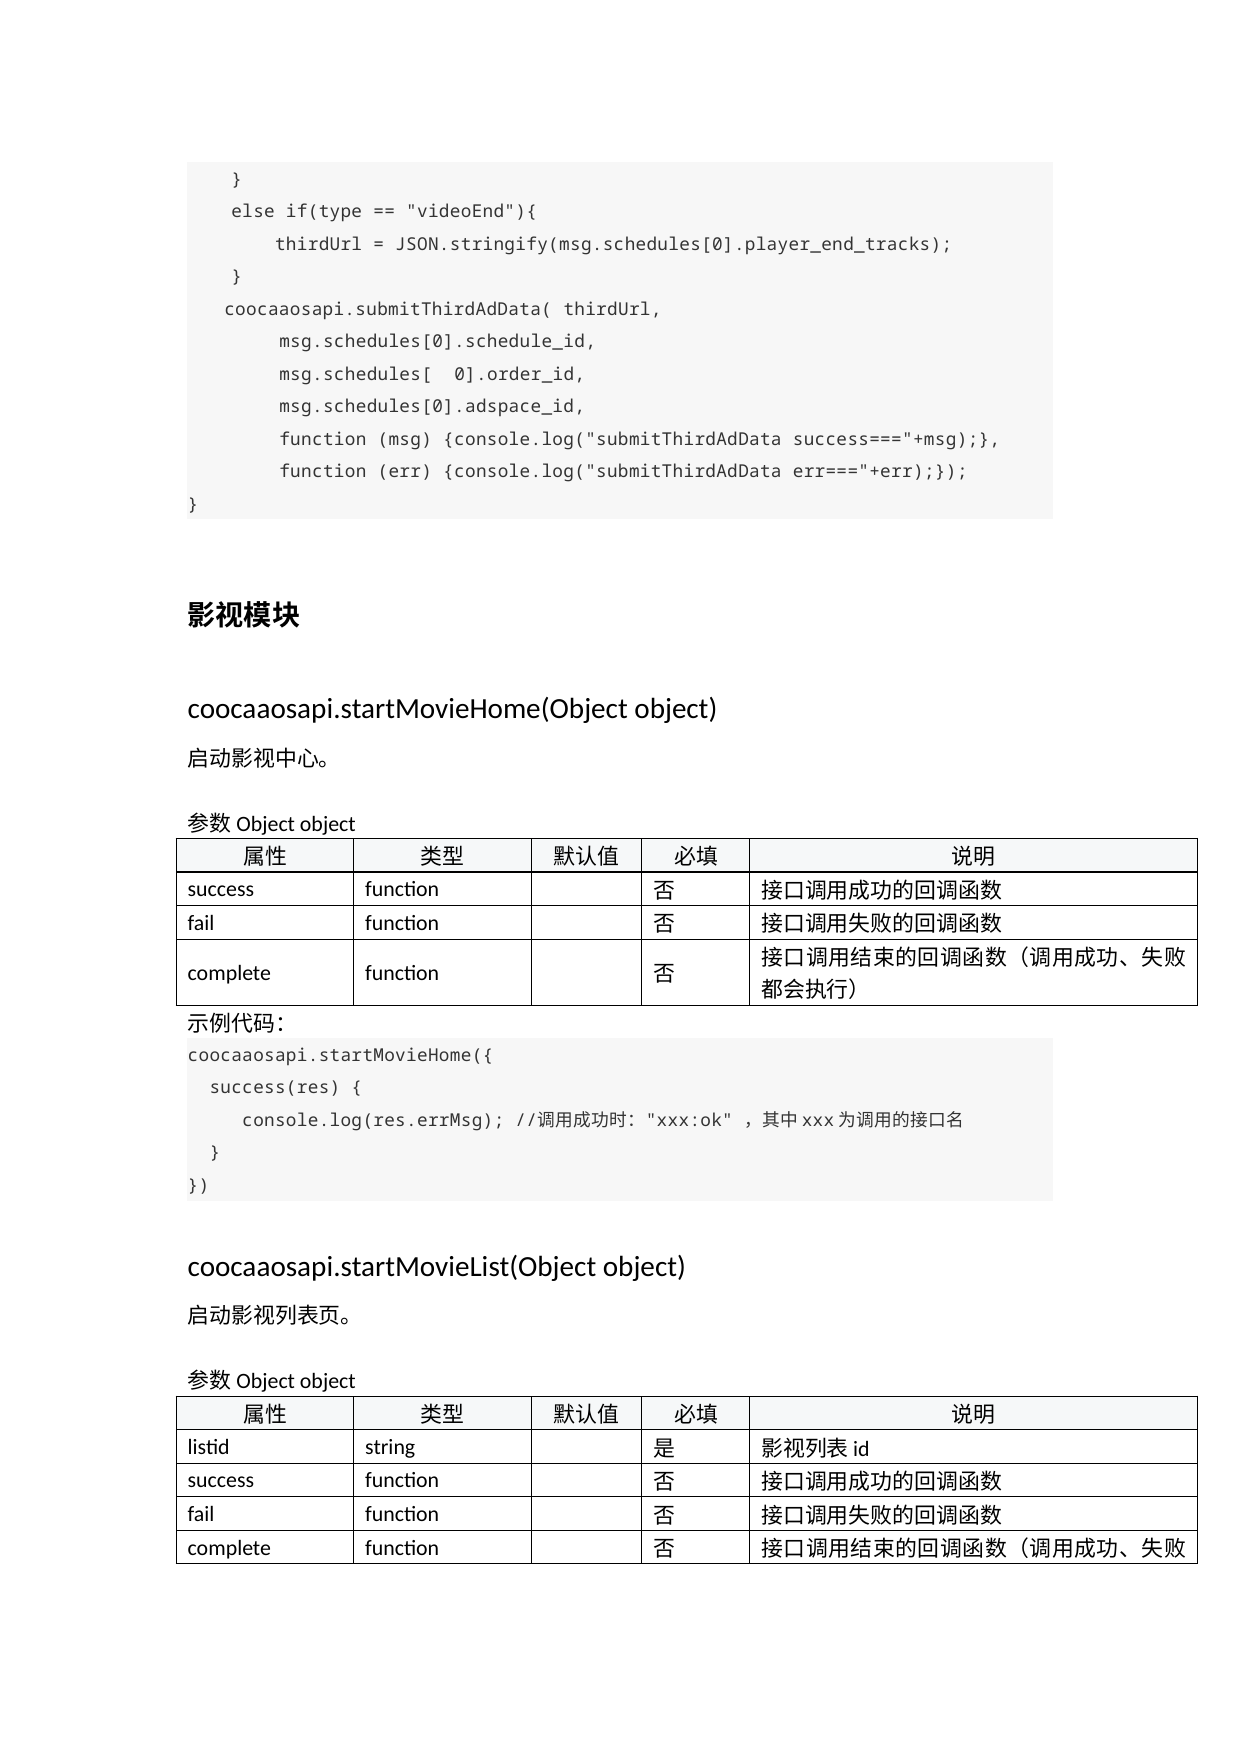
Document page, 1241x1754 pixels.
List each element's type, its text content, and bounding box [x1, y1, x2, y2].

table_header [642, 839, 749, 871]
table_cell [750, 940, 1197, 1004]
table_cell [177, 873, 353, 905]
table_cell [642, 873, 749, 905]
text }) [187, 1168, 1053, 1201]
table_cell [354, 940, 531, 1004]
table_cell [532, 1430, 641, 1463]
text msg.schedules[0].adspace_id, [187, 389, 1053, 422]
text 示例代码： [187, 1006, 1053, 1038]
text coocaaosapi.submitThirdAdData( thirdUrl, [187, 292, 1053, 324]
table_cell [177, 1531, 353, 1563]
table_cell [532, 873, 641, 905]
text 参数 Object object [187, 805, 1053, 838]
text coocaaosapi.startMovieHome(Object object) [187, 675, 1053, 740]
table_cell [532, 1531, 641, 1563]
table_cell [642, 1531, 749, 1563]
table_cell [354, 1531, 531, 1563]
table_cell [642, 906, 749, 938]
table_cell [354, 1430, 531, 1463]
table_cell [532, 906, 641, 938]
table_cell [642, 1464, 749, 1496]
text coocaaosapi.startMovieList(Object object) [187, 1233, 1053, 1298]
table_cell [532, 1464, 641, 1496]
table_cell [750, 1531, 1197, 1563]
text msg.schedules[0].schedule_id, [187, 324, 1053, 357]
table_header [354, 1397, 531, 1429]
text function (err) {console.log("submitThirdAdData err==="+err);}); [187, 454, 1053, 487]
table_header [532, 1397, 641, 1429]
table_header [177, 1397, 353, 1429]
text console.log(res.errMsg); //调用成功时："xxx:ok" ，其中xxx为调用的接口名 [187, 1103, 1053, 1136]
text function (msg) {console.log("submitThirdAdData success==="+msg);}, [187, 422, 1053, 454]
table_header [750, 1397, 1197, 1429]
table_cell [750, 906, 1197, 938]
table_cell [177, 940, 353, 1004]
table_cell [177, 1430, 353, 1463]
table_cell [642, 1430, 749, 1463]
text else if(type == "videoEnd"){ [187, 194, 1053, 227]
text 启动影视中心。 [187, 740, 1053, 773]
text coocaaosapi.startMovieHome({ [187, 1038, 1053, 1071]
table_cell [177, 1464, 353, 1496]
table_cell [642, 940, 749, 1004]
text 参数 Object object [187, 1363, 1053, 1396]
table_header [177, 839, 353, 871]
text } [187, 1136, 1053, 1168]
text msg.schedules[ 0].order_id, [187, 357, 1053, 389]
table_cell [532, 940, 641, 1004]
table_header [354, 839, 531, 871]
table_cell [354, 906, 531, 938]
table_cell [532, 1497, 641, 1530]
text } [187, 487, 1053, 519]
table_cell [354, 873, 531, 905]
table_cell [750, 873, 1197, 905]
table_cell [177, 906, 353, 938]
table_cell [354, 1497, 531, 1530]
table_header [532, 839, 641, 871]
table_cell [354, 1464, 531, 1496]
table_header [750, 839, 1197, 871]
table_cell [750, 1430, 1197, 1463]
text } [187, 259, 1053, 292]
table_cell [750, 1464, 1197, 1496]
text 启动影视列表页。 [187, 1298, 1053, 1331]
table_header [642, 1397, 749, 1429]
text thirdUrl = JSON.stringify(msg.schedules[0].player_end_tracks); [187, 227, 1053, 259]
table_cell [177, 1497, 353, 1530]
subtitle 影视模块 [187, 581, 1053, 646]
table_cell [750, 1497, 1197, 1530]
text } [187, 162, 1053, 194]
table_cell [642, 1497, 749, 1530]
text success(res) { [187, 1071, 1053, 1103]
